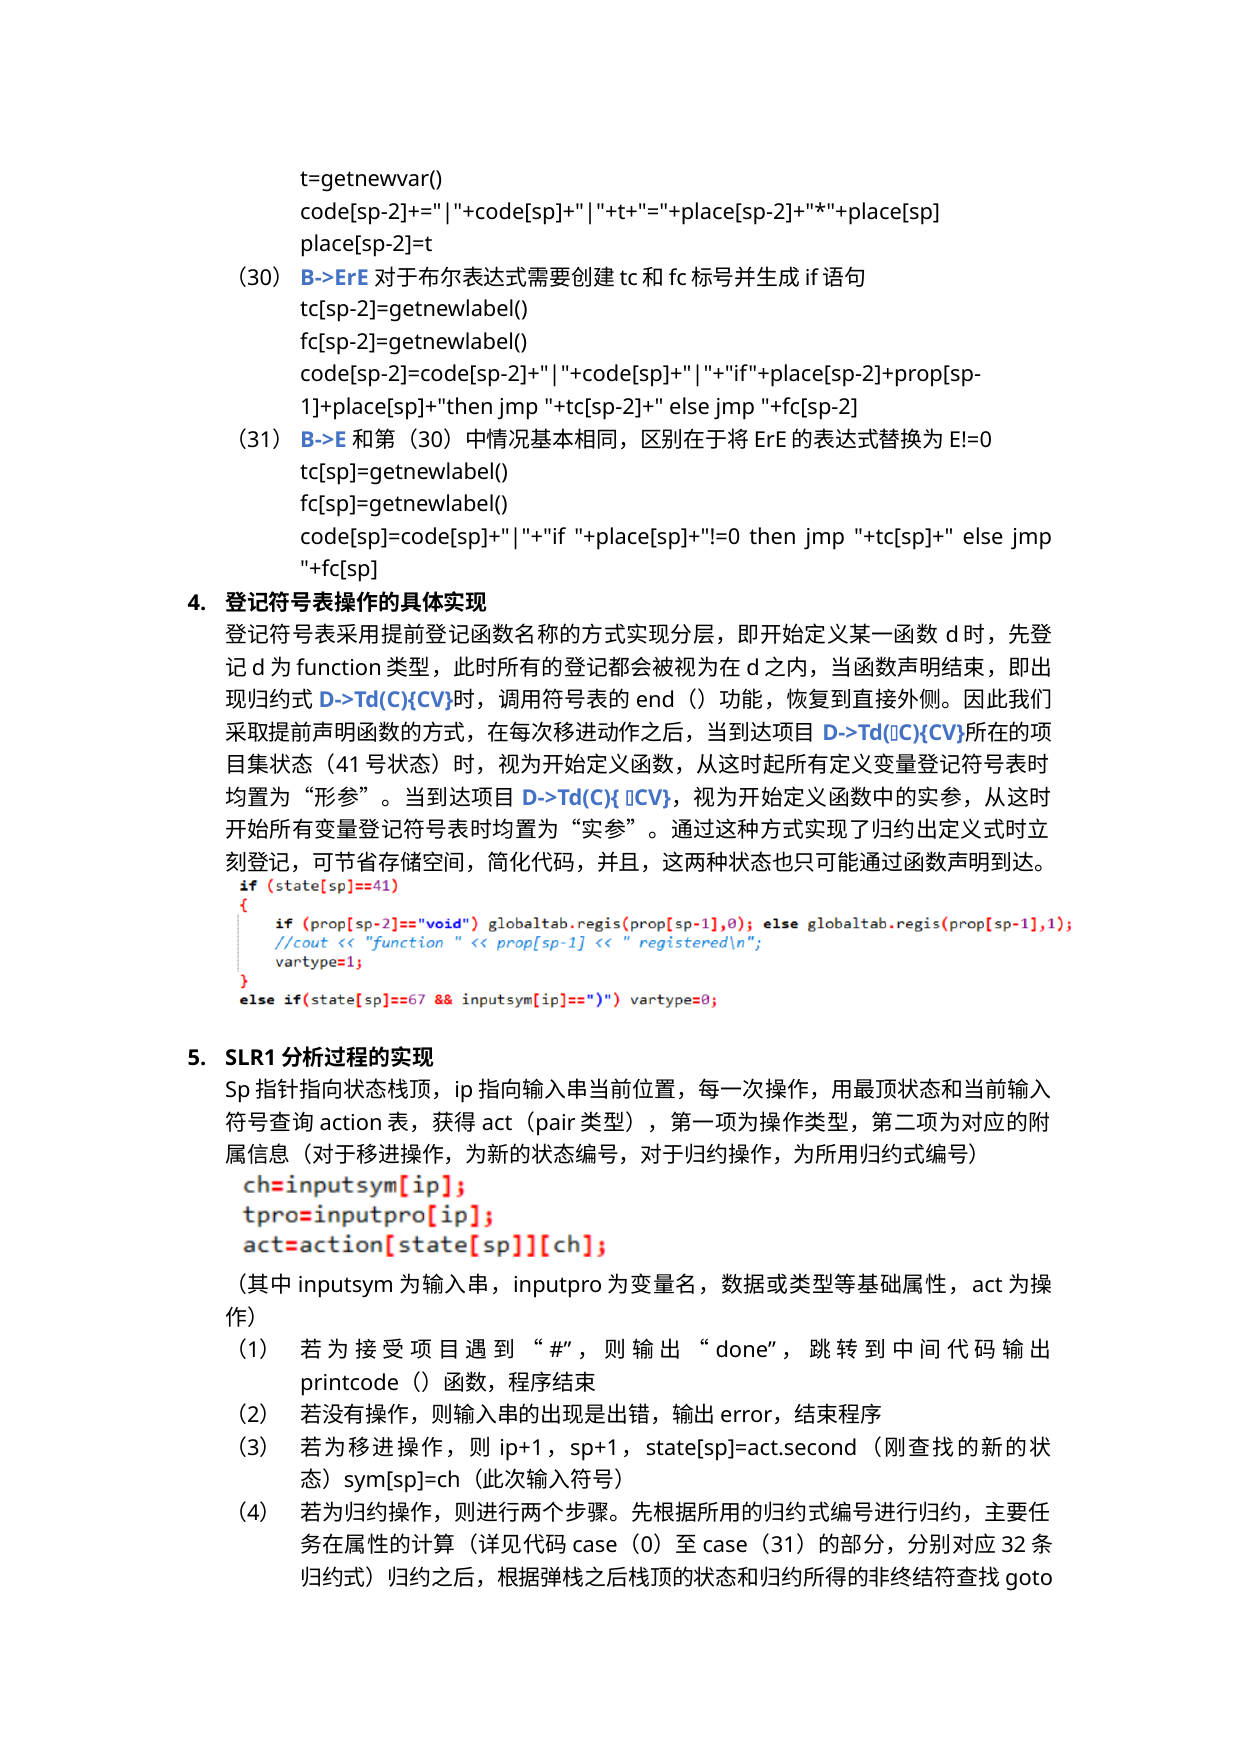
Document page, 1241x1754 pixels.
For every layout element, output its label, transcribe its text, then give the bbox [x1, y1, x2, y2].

text fc[sp]=getnewlabel() [256, 487, 1053, 519]
list 若为接受项目遇到“#”，则输出“done”，跳转到中间代码输出printcode（）函数，程序结束 [225, 1332, 1053, 1397]
list （其中inputsym为输入串，inputpro为变量名，数据或类型等基础属性，act为操作） [225, 1267, 1053, 1332]
text tc[sp]=getnewlabel() [256, 454, 1053, 487]
list B->ErE 对于布尔表达式需要创建tc和fc标号并生成if语句 [225, 259, 1053, 292]
list 若为移进操作，则ip+1，sp+1，state[sp]=act.second（刚查找的新的状态）sym[sp]=ch（此次输入符号） [225, 1429, 1053, 1494]
text t=getnewvar() [256, 162, 1053, 194]
list 登记符号表操作的具体实现 [187, 584, 1053, 617]
list place[sp-2]=t [300, 227, 1053, 259]
list B->E 和第（30）中情况基本相同，区别在于将ErE的表达式替换为E!=0 [225, 422, 1053, 454]
text code[sp-2]+="|"+code[sp]+"|"+t+"="+place[sp-2]+"*"+place[sp] [256, 194, 1053, 227]
list 登记符号表采用提前登记函数名称的方式实现分层，即开始定义某一函数d时，先登记d为function类型，此时所有的登记都会被视为在d之内，当函数声明结束，即出现归约式D->Td(C){CV}时，调用符号表的end（）功能，恢复到直接外侧。因此我们采取提前声明函数的方式，在每次移进动作之后，当到达项目D->Td(C){CV}所在的项目集状态（41号状态）时，视为开始定义函数，从这时起所有定义变量登记符号表时均置为“形参”。当到达项目D->Td(C){ CV}，视为开始定义函数中的实参，从这时开始所有变量登记符号表时均置为“实参”。通过这种方式实现了归约出定义式时立刻登记，可节省存储空间，简化代码，并且，这两种状态也只可能通过函数声明到达。 [225, 617, 1053, 877]
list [225, 1494, 1053, 1592]
text tc[sp-2]=getnewlabel() [256, 292, 1053, 324]
list Sp指针指向状态栈顶，ip指向输入串当前位置，每一次操作，用最顶状态和当前输入符号查询action表，获得act（pair类型），第一项为操作类型，第二项为对应的附属信息（对于移进操作，为新的状态编号，对于归约操作，为所用归约式编号） [225, 1072, 1053, 1169]
list code[sp-2]=code[sp-2]+"|"+code[sp]+"|"+"if"+place[sp-2]+prop[sp-1]+place[sp]+"then jmp "+tc[sp-2]+" else jmp "+fc[sp-2] [300, 357, 1053, 422]
picture [225, 1169, 620, 1262]
list SLR1分析过程的实现 [187, 1039, 1053, 1072]
list code[sp]=code[sp]+"|"+"if "+place[sp]+"!=0 then jmp "+tc[sp]+" else jmp "+fc[sp] [300, 519, 1053, 584]
list 若没有操作，则输入串的出现是出错，输出error，结束程序 [225, 1397, 1053, 1429]
picture [225, 877, 1091, 1011]
text fc[sp-2]=getnewlabel() [256, 324, 1053, 357]
